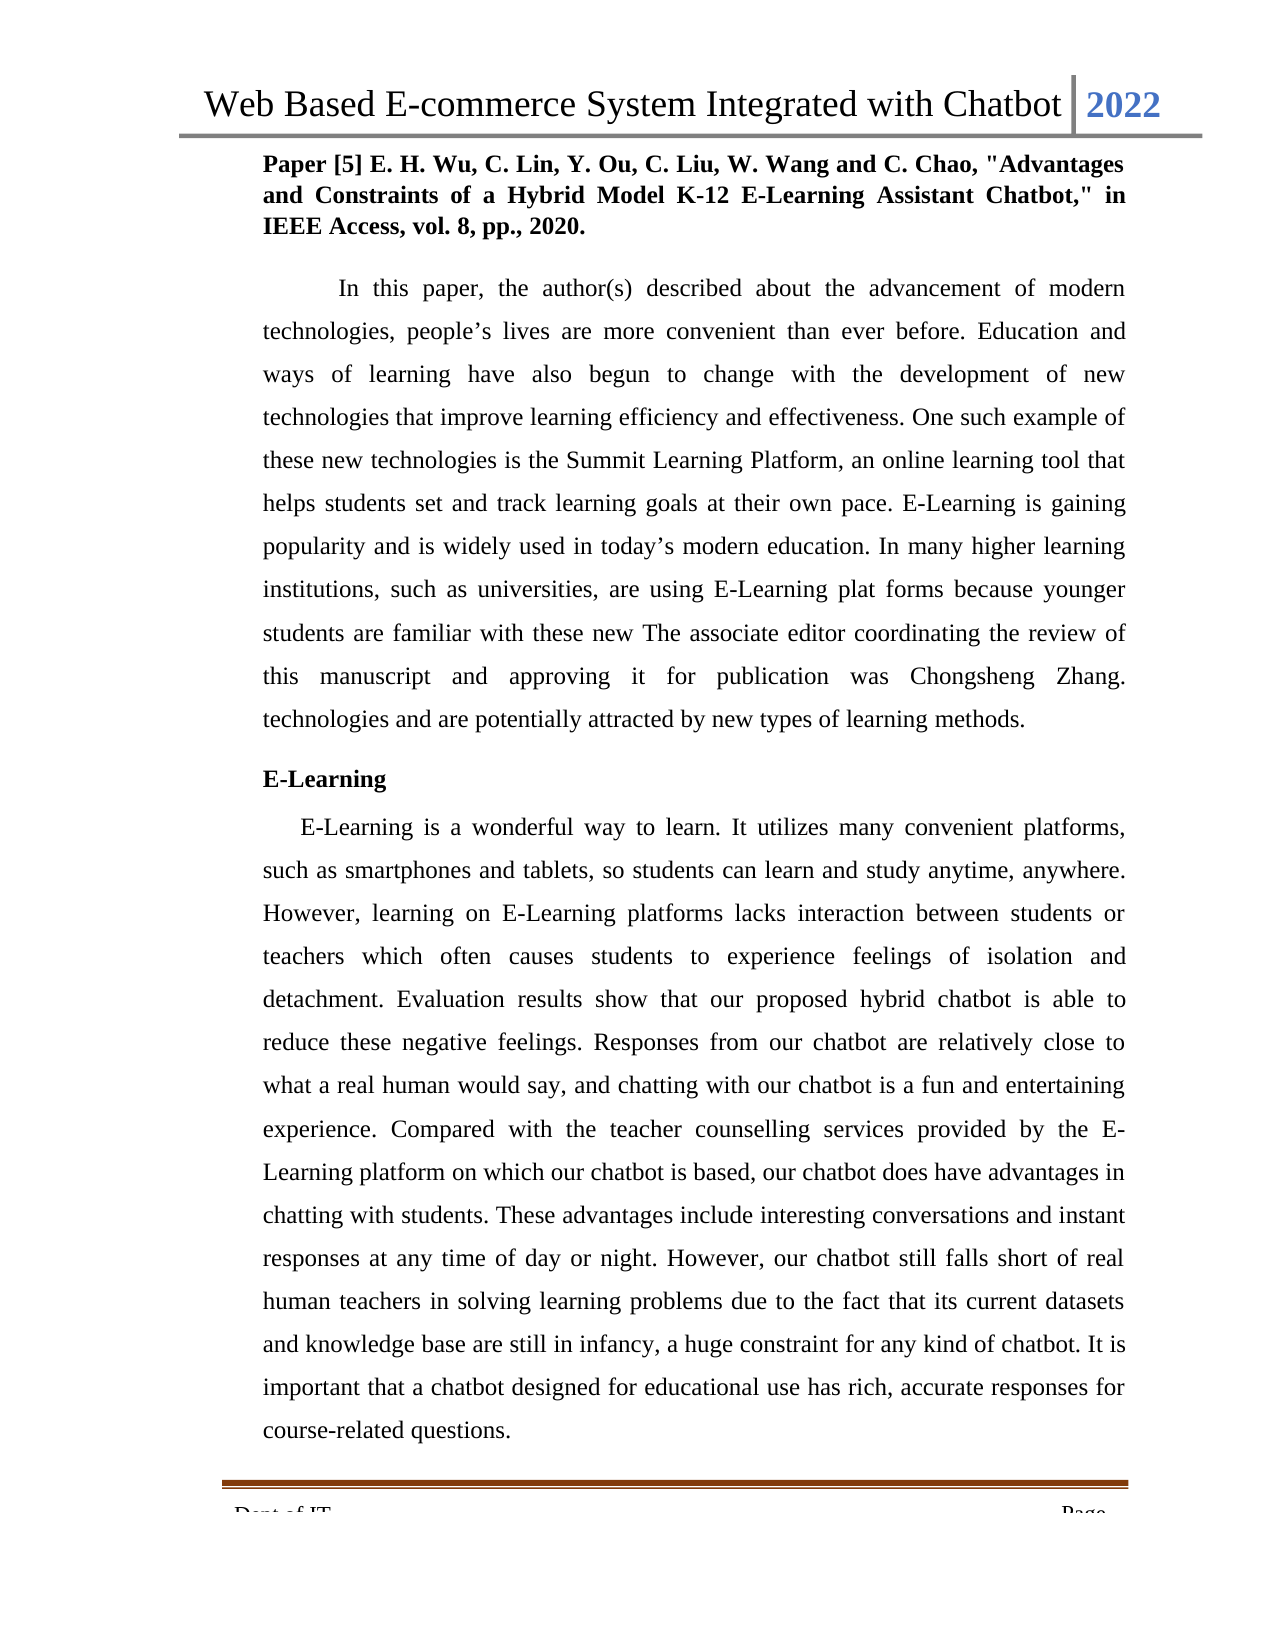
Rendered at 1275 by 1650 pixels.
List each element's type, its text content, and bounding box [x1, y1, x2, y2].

subtitle E-Learning [263, 764, 1198, 793]
text In this paper, the author(s) described about the advancement of modern technologies, people’s lives are more convenient than ever before. Education and ways of learning have also begun to change with the development of new technologies that improve learning efficiency and effectiveness. One such example of these new technologies is the Summit Learning Platform, an online learning tool that helps students set and track learning goals at their own pace. E-Learning is gaining popularity and is widely used in today’s modern education. In many higher learning institutions, such as universities, are using E-Learning plat forms because younger students are familiar with these new The associate editor coordinating the review of this manuscript and approving it for publication was Chongsheng Zhang. technologies and are potentially attracted by new types of learning methods. [263, 273, 1126, 733]
subtitle Paper [5] E. H. Wu, C. Lin, Y. Ou, C. Liu, W. Wang and C. Chao, "Advantages and Constraints of a Hybrid Model K-12 E-Learning Assistant Chatbot," in IEEE Access, vol. 8, pp., 2020. [263, 149, 1126, 240]
text E-Learning is a wonderful way to learn. It utilizes many convenient platforms, such as smartphones and tablets, so students can learn and study anytime, anywhere. However, learning on E-Learning platforms lacks interaction between students or teachers which often causes students to experience feelings of isolation and detachment. Evaluation results show that our proposed hybrid chatbot is able to reduce these negative feelings. Responses from our chatbot are relatively close to what a real human would say, and chatting with our chatbot is a fun and entertaining experience. Compared with the teacher counselling services provided by the E-Learning platform on which our chatbot is based, our chatbot does have advantages in chatting with students. These advantages include interesting conversations and instant responses at any time of day or night. However, our chatbot still falls short of real human teachers in solving learning problems due to the fact that its current datasets and knowledge base are still in infancy, a huge constraint for any kind of chatbot. It is important that a chatbot designed for educational use has rich, accurate responses for course-related questions. [263, 812, 1126, 1444]
